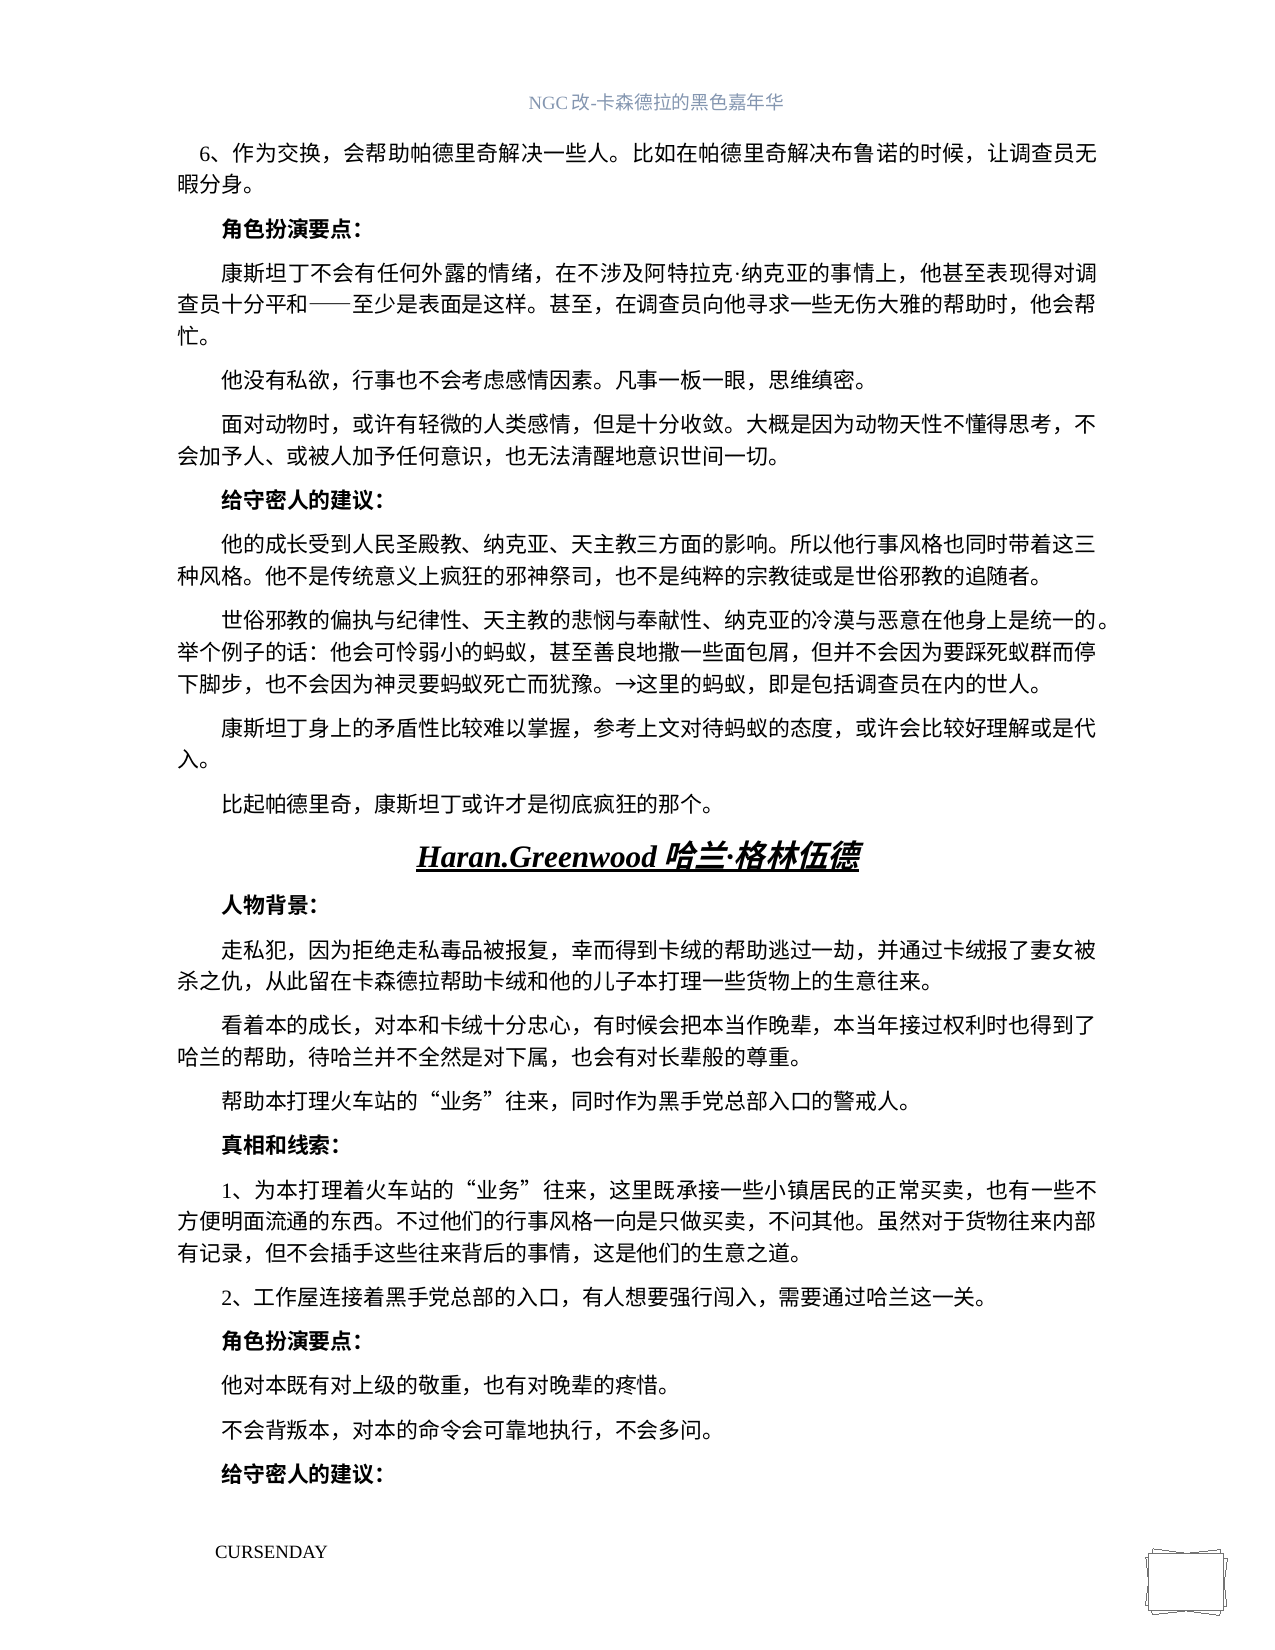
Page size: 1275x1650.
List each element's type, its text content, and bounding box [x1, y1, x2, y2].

text 他对本既有对上级的敬重，也有对晚辈的疼惜。 [177, 1368, 1098, 1400]
subtitle 真相和线索： [177, 1128, 1098, 1160]
text 走私犯，因为拒绝走私毒品被报复，幸而得到卡绒的帮助逃过一劫，并通过卡绒报了妻女被杀之仇，从此留在卡森德拉帮助卡绒和他的儿子本打理一些货物上的生意往来。 [177, 933, 1098, 996]
text 看着本的成长，对本和卡绒十分忠心，有时候会把本当作晚辈，本当年接过权利时也得到了哈兰的帮助，待哈兰并不全然是对下属，也会有对长辈般的尊重。 [177, 1008, 1098, 1072]
text 面对动物时，或许有轻微的人类感情，但是十分收敛。大概是因为动物天性不懂得思考，不会加予人、或被人加予任何意识，也无法清醒地意识世间一切。 [177, 407, 1098, 471]
text 帮助本打理火车站的“业务”往来，同时作为黑手党总部入口的警戒人。 [177, 1084, 1098, 1116]
text 康斯坦丁不会有任何外露的情绪，在不涉及阿特拉克·纳克亚的事情上，他甚至表现得对调查员十分平和——至少是表面是这样。甚至，在调查员向他寻求一些无伤大雅的帮助时，他会帮忙。 [177, 256, 1098, 351]
text 比起帕德里奇，康斯坦丁或许才是彻底疯狂的那个。 [177, 787, 1098, 818]
text 他没有私欲，行事也不会考虑感情因素。凡事一板一眼，思维缜密。 [177, 363, 1098, 395]
subtitle 人物背景： [177, 888, 1098, 920]
text 不会背叛本，对本的命令会可靠地执行，不会多问。 [177, 1413, 1098, 1444]
subtitle 角色扮演要点： [177, 1324, 1098, 1356]
text 1、为本打理着火车站的“业务”往来，这里既承接一些小镇居民的正常买卖，也有一些不方便明面流通的东西。不过他们的行事风格一向是只做买卖，不问其他。虽然对于货物往来内部有记录，但不会插手这些往来背后的事情，这是他们的生意之道。 [177, 1173, 1098, 1268]
subtitle 给守密人的建议： [177, 483, 1098, 515]
text 他的成长受到人民圣殿教、纳克亚、天主教三方面的影响。所以他行事风格也同时带着这三种风格。他不是传统意义上疯狂的邪神祭司，也不是纯粹的宗教徒或是世俗邪教的追随者。 [177, 527, 1098, 591]
text 2、工作屋连接着黑手党总部的入口，有人想要强行闯入，需要通过哈兰这一关。 [177, 1280, 1098, 1312]
text 6、作为交换，会帮助帕德里奇解决一些人。比如在帕德里奇解决布鲁诺的时候，让调查员无暇分身。 [177, 136, 1098, 199]
subtitle 角色扮演要点： [177, 212, 1098, 243]
text 康斯坦丁身上的矛盾性比较难以掌握，参考上文对待蚂蚁的态度，或许会比较好理解或是代入。 [177, 711, 1098, 774]
text 世俗邪教的偏执与纪律性、天主教的悲悯与奉献性、纳克亚的冷漠与恶意在他身上是统一的。举个例子的话：他会可怜弱小的蚂蚁，甚至善良地撒一些面包屑，但并不会因为要踩死蚁群而停下脚步，也不会因为神灵要蚂蚁死亡而犹豫。→这里的蚂蚁，即是包括调查员在内的世人。 [177, 603, 1098, 698]
subtitle 给守密人的建议： [177, 1457, 1098, 1488]
subtitle Haran.Greenwood哈兰·格林伍德 [177, 831, 1098, 876]
